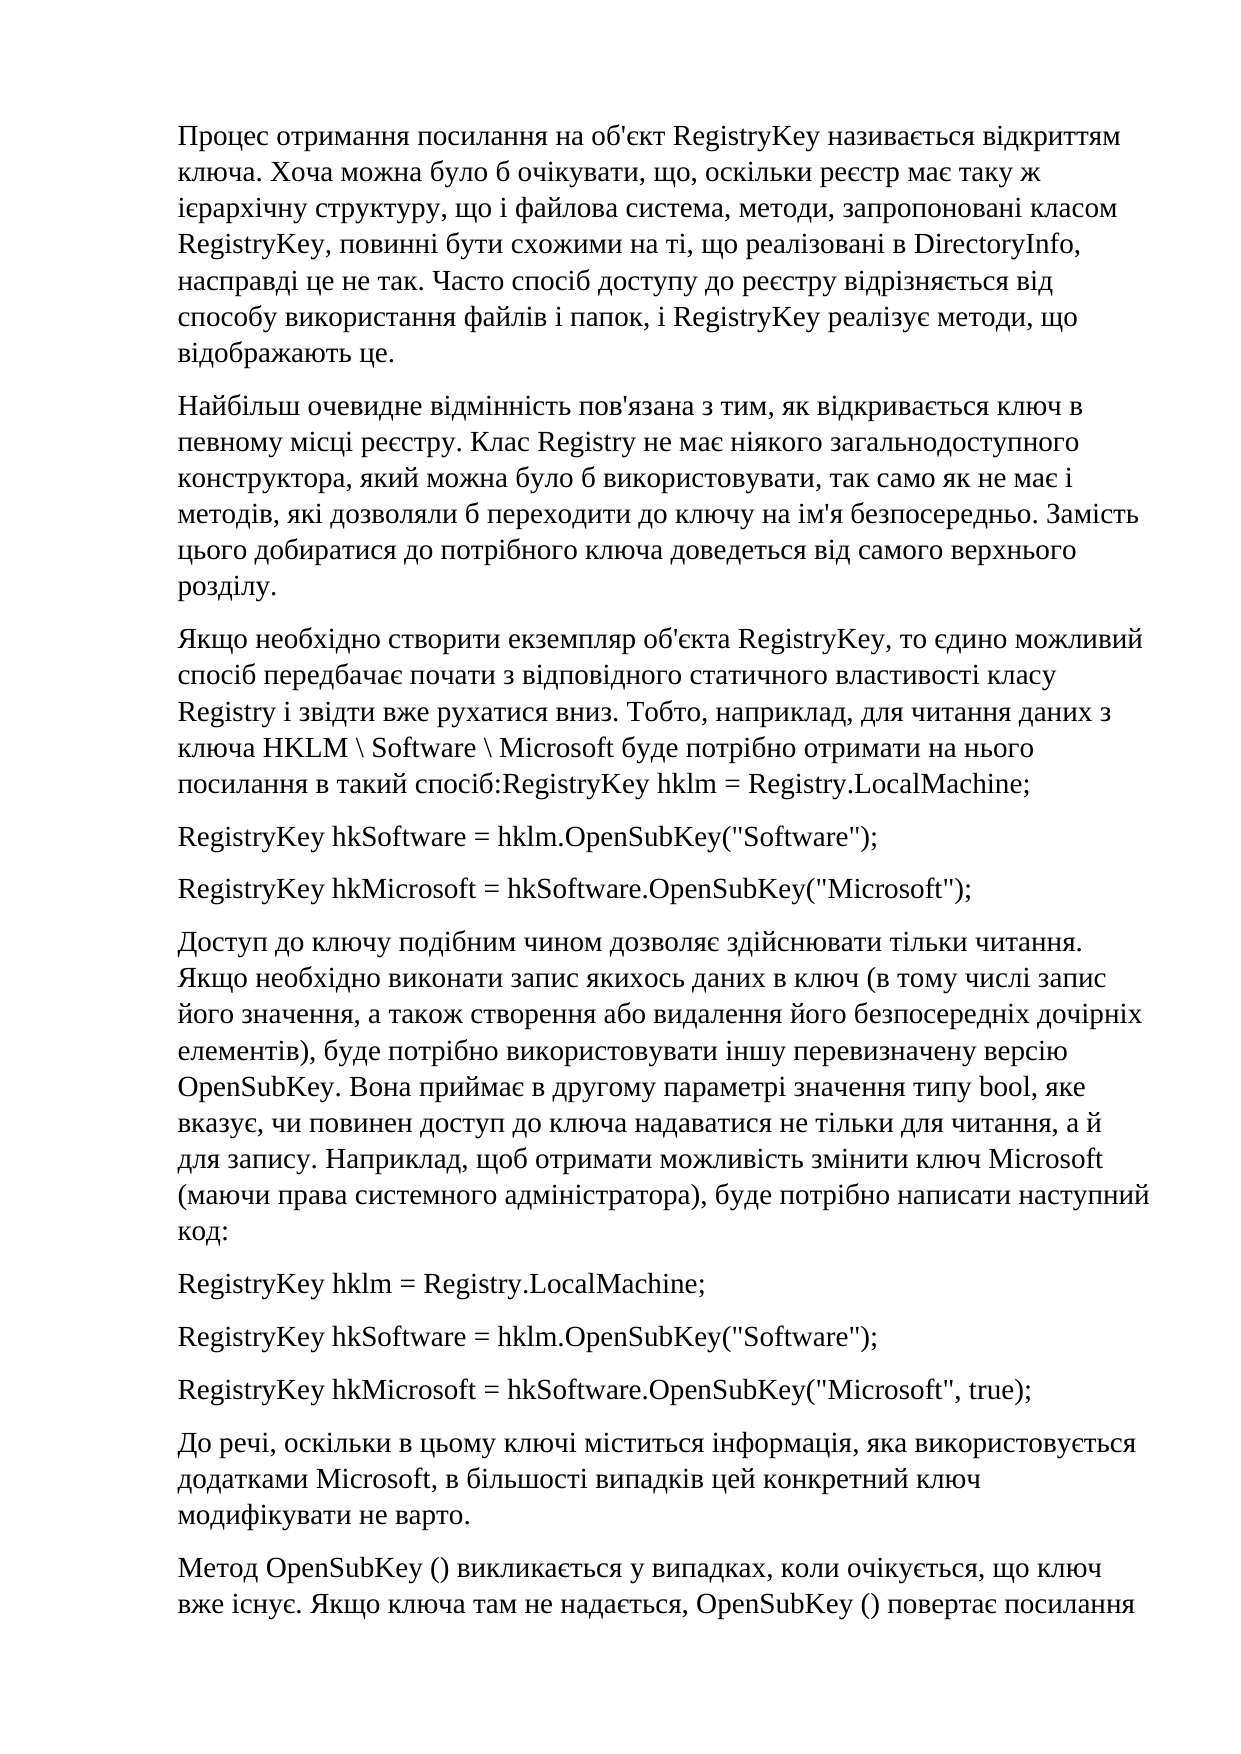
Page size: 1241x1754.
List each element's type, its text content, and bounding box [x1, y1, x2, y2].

text RegistryKey hkMicrosoft = hkSoftware.OpenSubKey("Microsoft"); [177, 872, 1152, 905]
text RegistryKey hkSoftware = hklm.OpenSubKey("Software"); [177, 1319, 1152, 1353]
text Найбільш очевидне відмінність пов'язана з тим, як відкривається ключ в певному місці реєстру. Клас Registry не має ніякого загальнодоступного конструктора, який можна було б використовувати, так само як не має і методів, які дозволяли б переходити до ключу на ім'я безпосередньо. Замість цього добиратися до потрібного ключа доведеться від самого верхнього розділу. [177, 388, 1152, 602]
text Якщо необхідно створити екземпляр об'єкта RegistryKey, то єдино можливий спосіб передбачає почати з відповідного статичного властивості класу Registry і звідти вже рухатися вниз. Тобто, наприклад, для читання даних з ключа HKLM \ Software \ Microsoft буде потрібно отримати на нього посилання в такий спосіб:RegistryKey hklm = Registry.LocalMachine; [177, 621, 1152, 799]
text До речі, оскільки в цьому ключі міститься інформація, яка використовується додатками Microsoft, в більшості випадків цей конкретний ключ модифікувати не варто. [177, 1425, 1152, 1531]
text RegistryKey hklm = Registry.LocalMachine; [177, 1266, 1152, 1300]
text RegistryKey hkMicrosoft = hkSoftware.OpenSubKey("Microsoft", true); [177, 1372, 1152, 1406]
text Процес отримання посилання на об'єкт RegistryKey називається відкриттям ключа. Хоча можна було б очікувати, що, оскільки реєстр має таку ж ієрархічну структуру, що і файлова система, методи, запропоновані класом RegistryKey, повинні бути схожими на ті, що реалізовані в DirectoryInfo, насправді це не так. Часто спосіб доступу до реєстру відрізняється від способу використання файлів і папок, і RegistryKey реалізує методи, що відображають це. [177, 118, 1152, 368]
text Доступ до ключу подібним чином дозволяє здійснювати тільки читання. Якщо необхідно виконати запис якихось даних в ключ (в тому числі запис його значення, а також створення або видалення його безпосередніх дочірніх елементів), буде потрібно використовувати іншу перевизначену версію OpenSubKey. Вона приймає в другому параметрі значення типу bool, яке вказує, чи повинен доступ до ключа надаватися не тільки для читання, а й для запису. Наприклад, щоб отримати можливість змінити ключ Microsoft (маючи права системного адміністратора), буде потрібно написати наступний код: [177, 924, 1152, 1247]
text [177, 1550, 1152, 1619]
text RegistryKey hkSoftware = hklm.OpenSubKey("Software"); [177, 819, 1152, 852]
